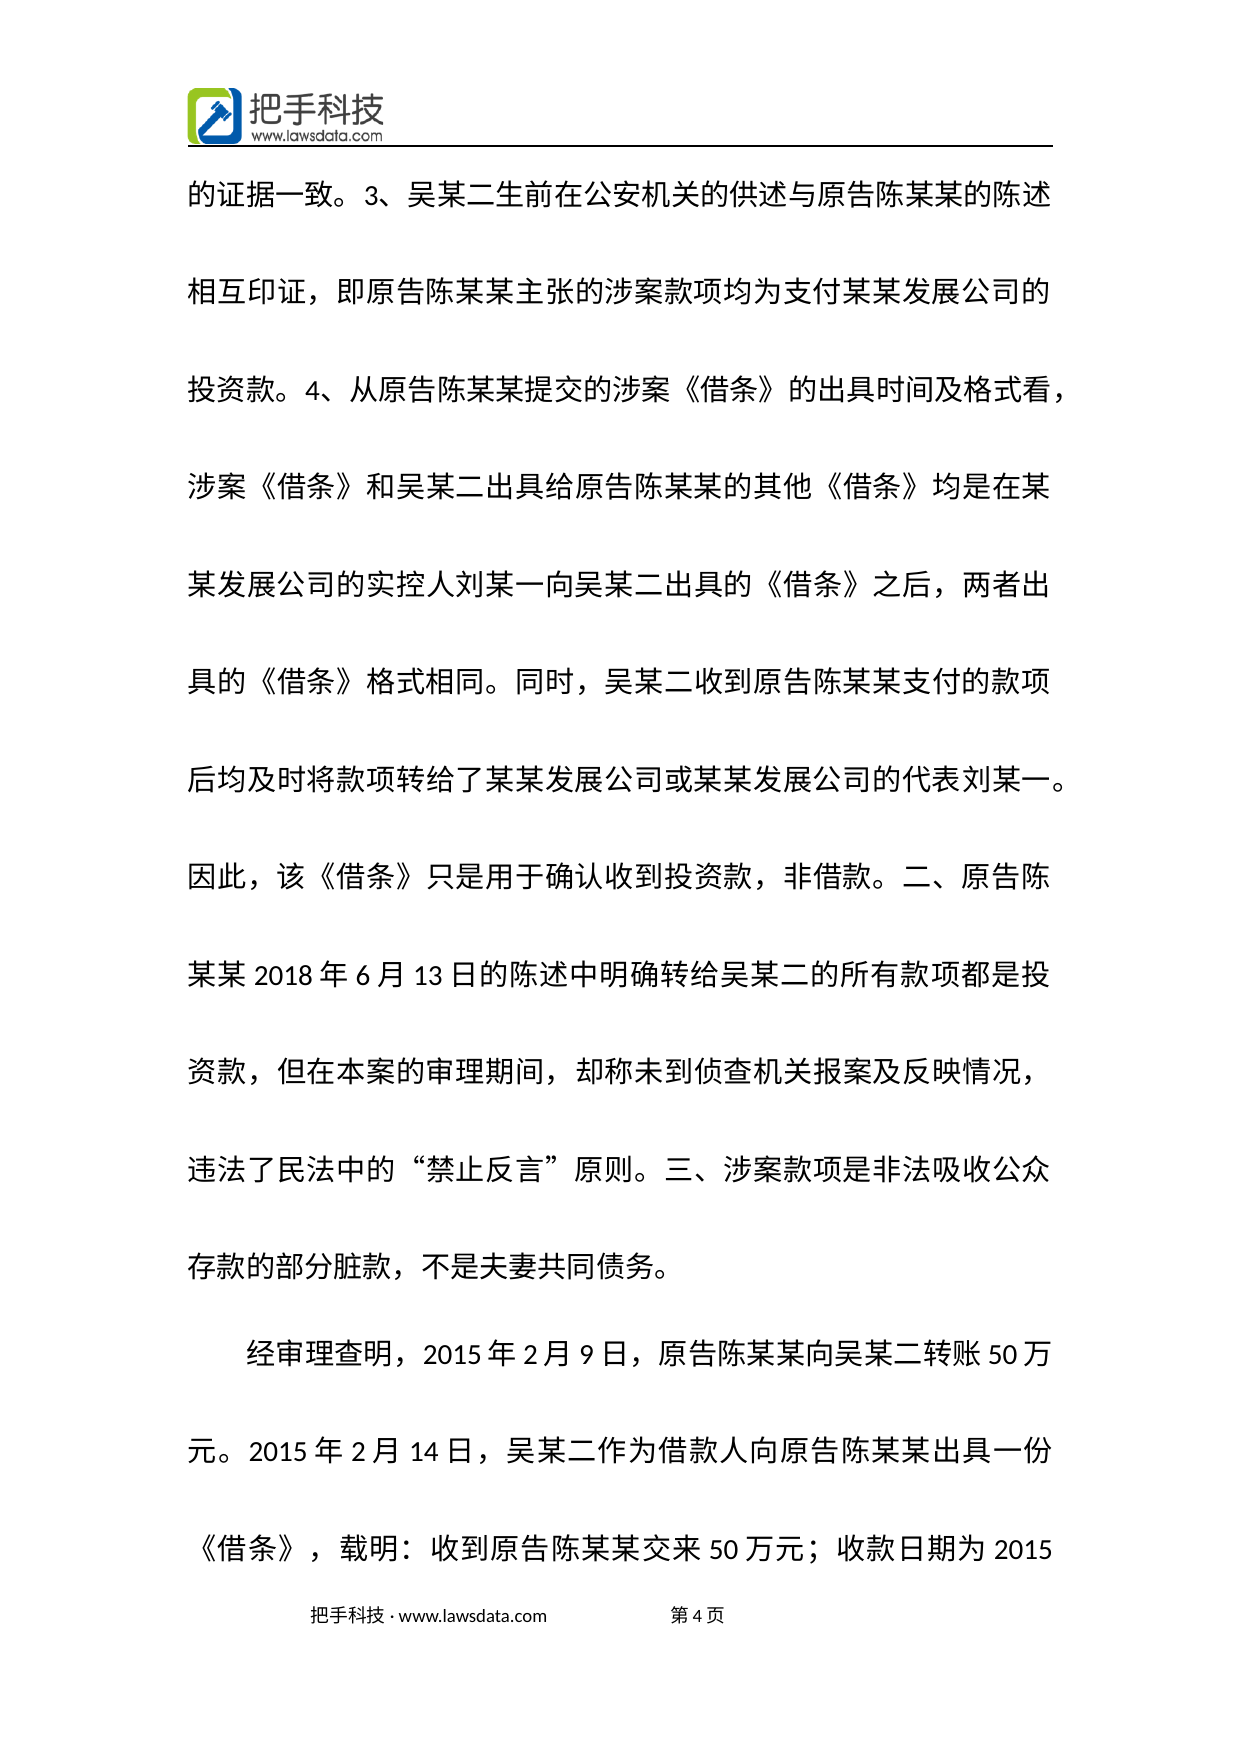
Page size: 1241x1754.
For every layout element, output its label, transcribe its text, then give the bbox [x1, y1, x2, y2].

text 经审理查明，2015年2月9日，原告陈某某向吴某二转账50万元。2015年2月14日，吴某二作为借款人向原告陈某某出具一份《借条》，载明：收到原告陈某某交来50万元；收款日期为2015年2月14日至2015年3月14日；约定利息为月利率4%；本金及利息还至原告陈某某名下农业银行账户。 [187, 1319, 1053, 1579]
picture [187, 88, 384, 144]
